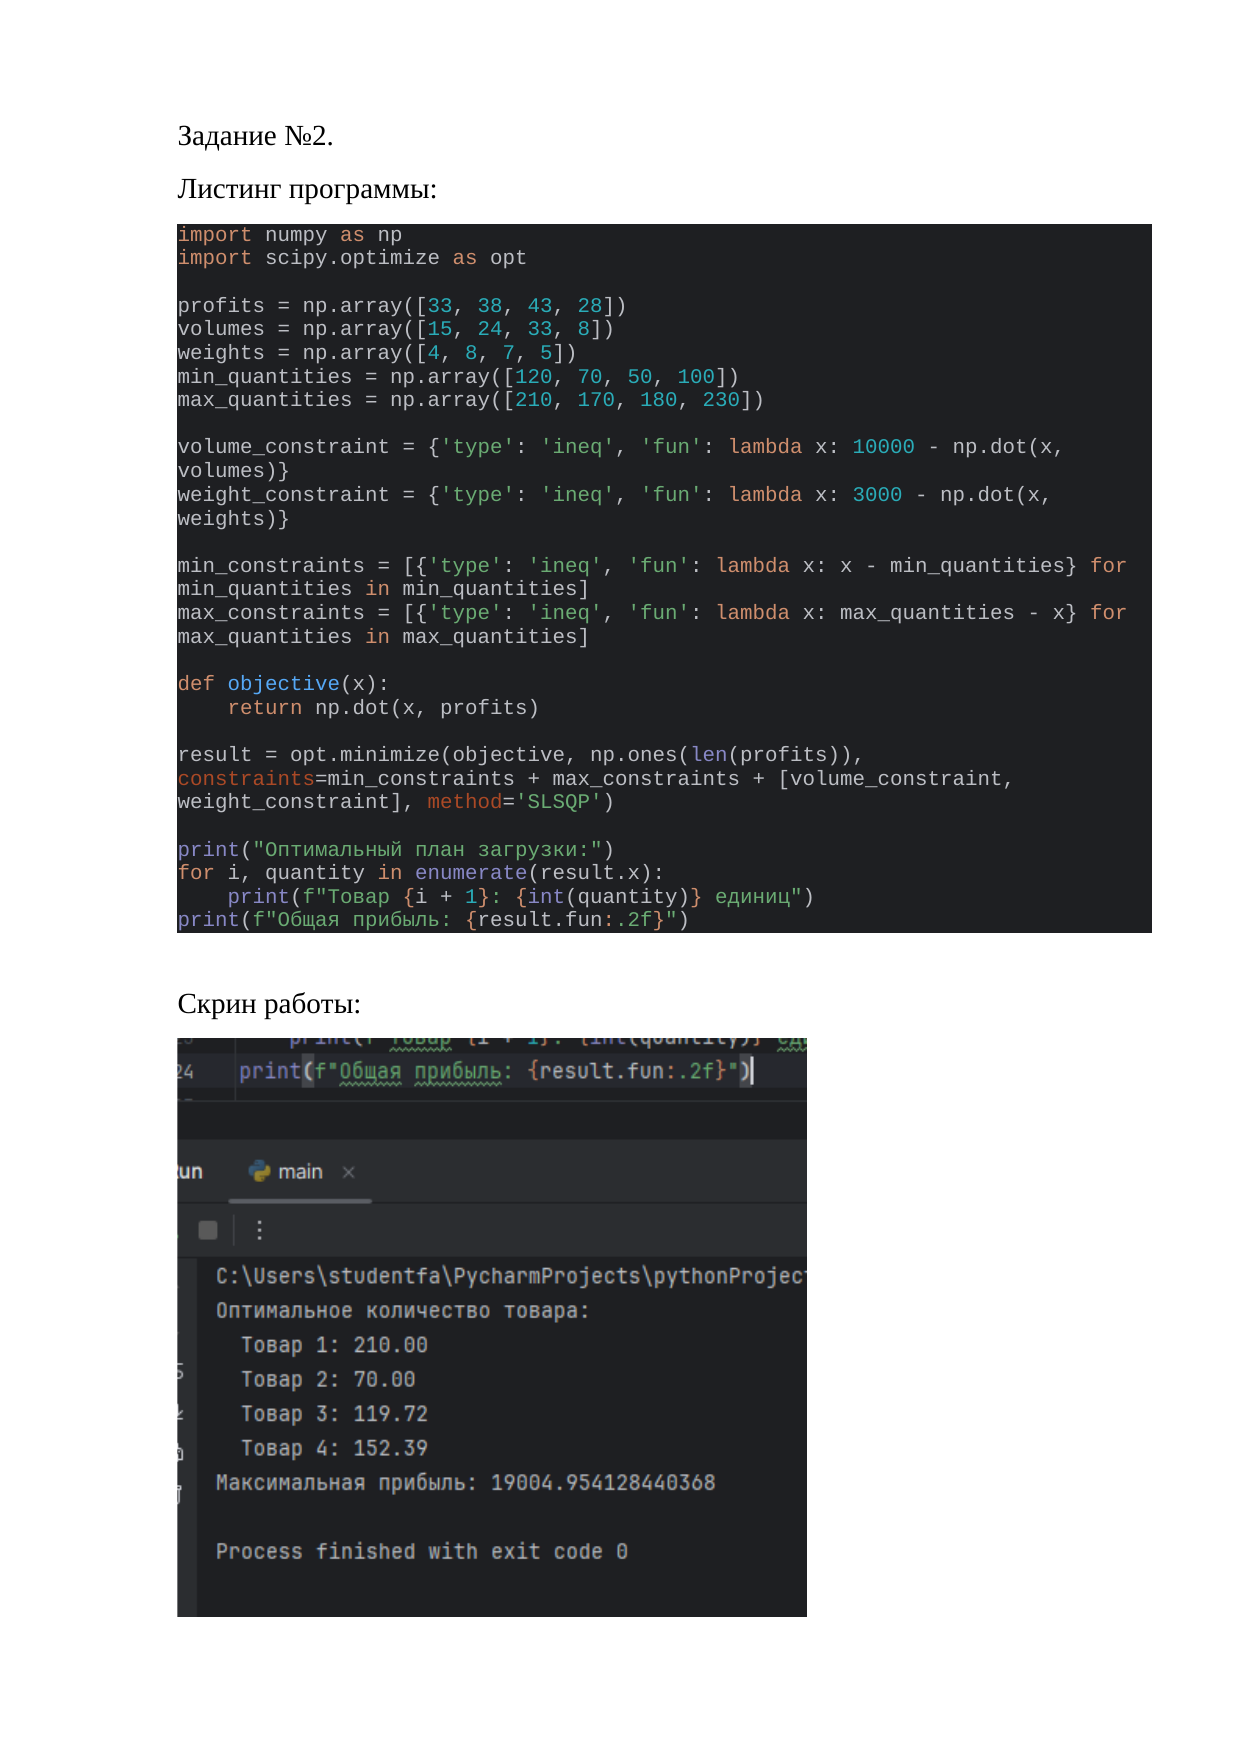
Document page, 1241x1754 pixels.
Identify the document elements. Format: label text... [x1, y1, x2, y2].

text import numpy as np import scipy.optimize as opt profits = np.array([33, 38, 43, 28]) volumes = np.array([15, 24, 33, 8]) weights = np.array([4, 8, 7, 5]) min_quantities = np.array([120, 70, 50, 100]) max_quantities = np.array([210, 170, 180, 230]) volume_constraint = {'type': 'ineq', 'fun': lambda x: 10000 - np.dot(x, volumes)} weight_constraint = {'type': 'ineq', 'fun': lambda x: 3000 - np.dot(x, weights)} min_constraints = [{'type': 'ineq', 'fun': lambda x: x - min_quantities} for min_quantities in min_quantities] max_constraints = [{'type': 'ineq', 'fun': lambda x: max_quantities - x} for max_quantities in max_quantities] def objective(x): return np.dot(x, profits) result = opt.minimize(objective, np.ones(len(profits)), constraints=min_constraints + max_constraints + [volume_constraint, weight_constraint], method='SLSQP') print("Оптимальный план загрузки:") for i, quantity in enumerate(result.x): print(f"Товар {i + 1}: {int(quantity)} единиц") print(f"Общая прибыль: {result.fun:.2f}") [177, 224, 1152, 933]
text Задание №2. [177, 118, 1152, 152]
text Скрин работы: [177, 986, 1152, 1019]
text Листинг программы: [177, 171, 1152, 204]
picture [177, 1038, 807, 1617]
